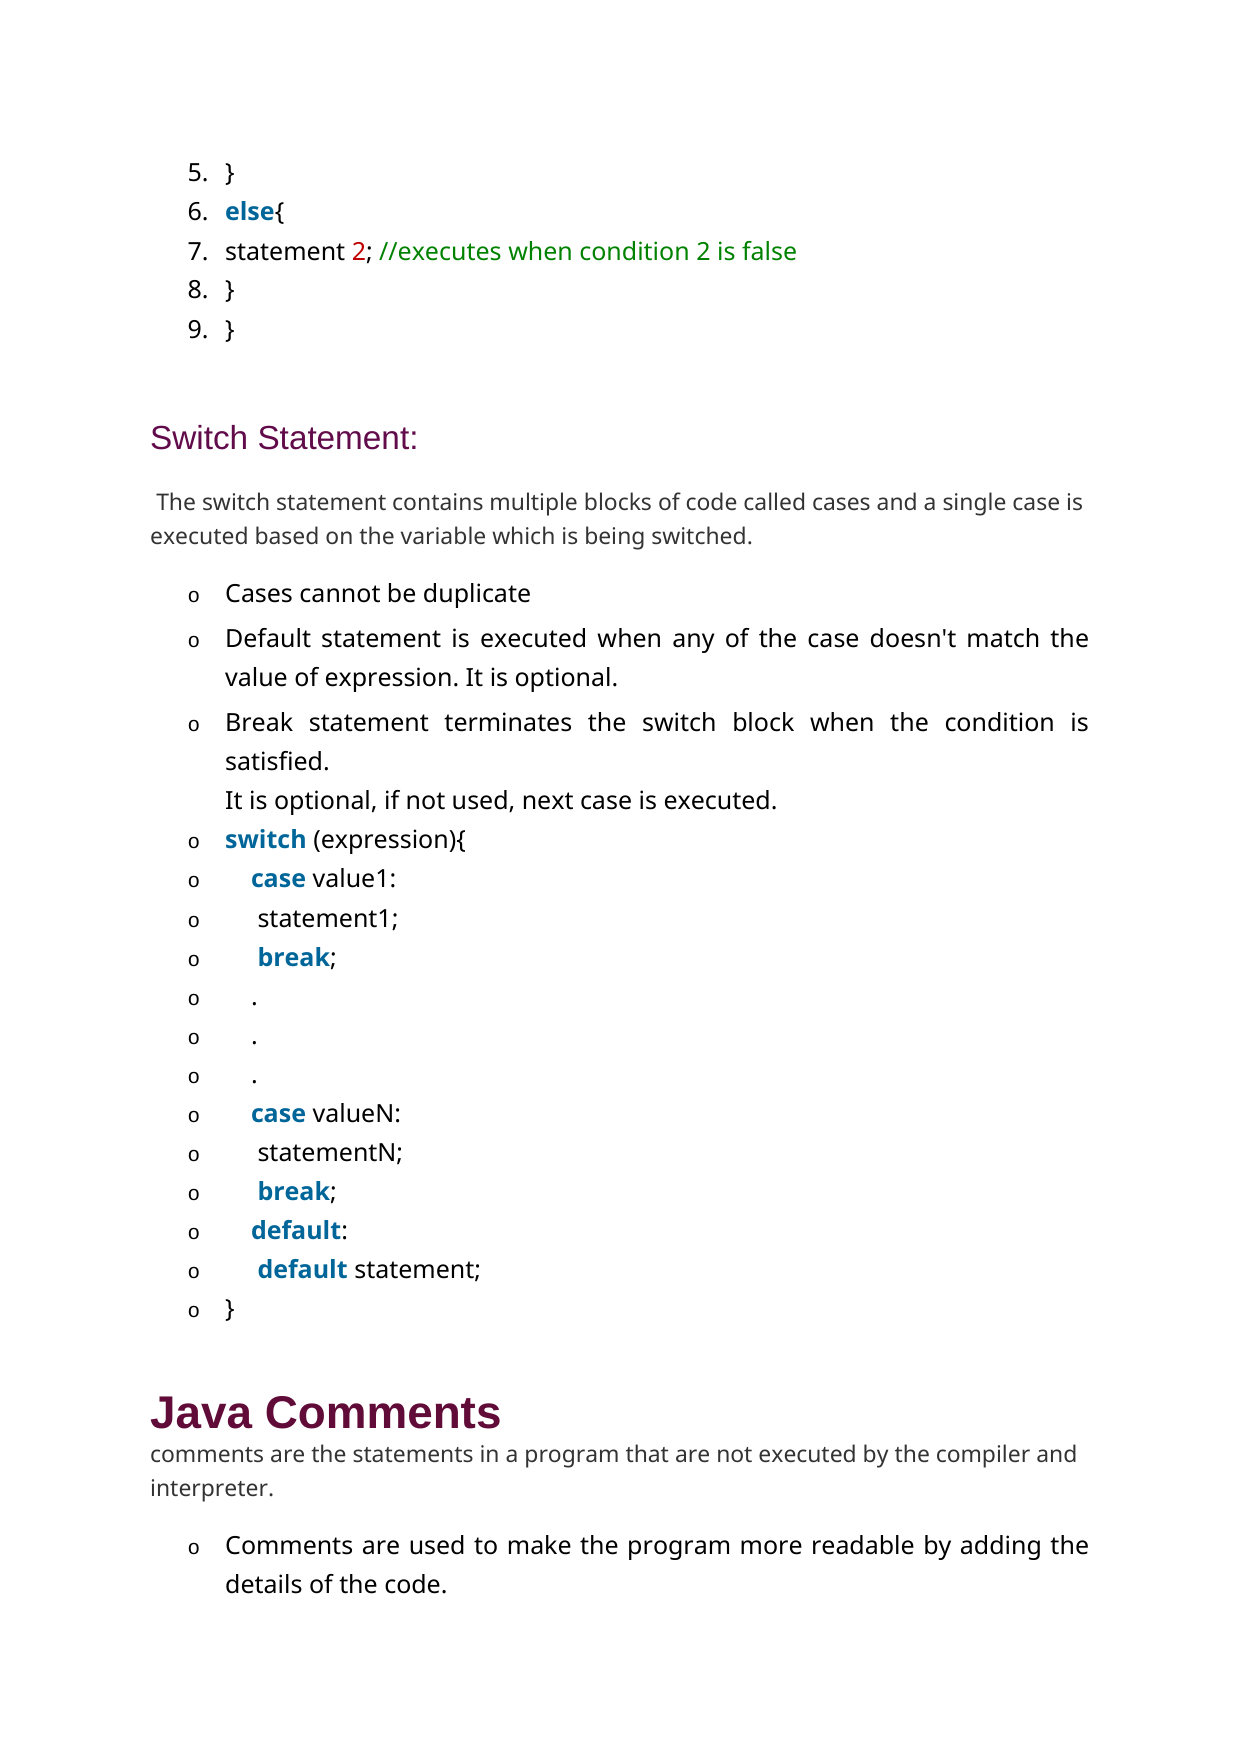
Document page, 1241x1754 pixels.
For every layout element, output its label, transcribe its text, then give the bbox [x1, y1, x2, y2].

list . [187, 1012, 1090, 1051]
list break; [187, 934, 1090, 973]
list Default statement is executed when any of the case doesn't match the value of expression. It is optional. [187, 616, 1090, 694]
subtitle Switch Statement: [150, 418, 1090, 457]
list . [187, 1051, 1090, 1091]
list case value1: [187, 856, 1090, 895]
list case valueN: [187, 1091, 1090, 1129]
list } [187, 150, 1090, 189]
list Break statement terminates the switch block when the condition is satisfied. It is optional, if not used, next case is executed. [187, 700, 1090, 817]
subtitle Java Comments [150, 1386, 1090, 1438]
list Comments are used to make the program more readable by adding the details of the code. [187, 1522, 1090, 1601]
list default: [187, 1208, 1090, 1247]
list statement 2; //executes when condition 2 is false [187, 228, 1090, 267]
list switch (expression){ [187, 817, 1090, 856]
list statement1; [187, 895, 1090, 934]
list . [187, 973, 1090, 1012]
list break; [187, 1169, 1090, 1208]
list Cases cannot be duplicate [187, 570, 1090, 609]
list statementN; [187, 1129, 1090, 1169]
list else{ [187, 189, 1090, 228]
list } [187, 267, 1090, 306]
text The switch statement contains multiple blocks of code called cases and a single case is executed based on the variable which is being switched. [150, 486, 1090, 551]
text comments are the statements in a program that are not executed by the compiler and interpreter. [150, 1438, 1090, 1503]
list } [187, 1286, 1090, 1325]
list default statement; [187, 1247, 1090, 1286]
list } [187, 306, 1090, 345]
